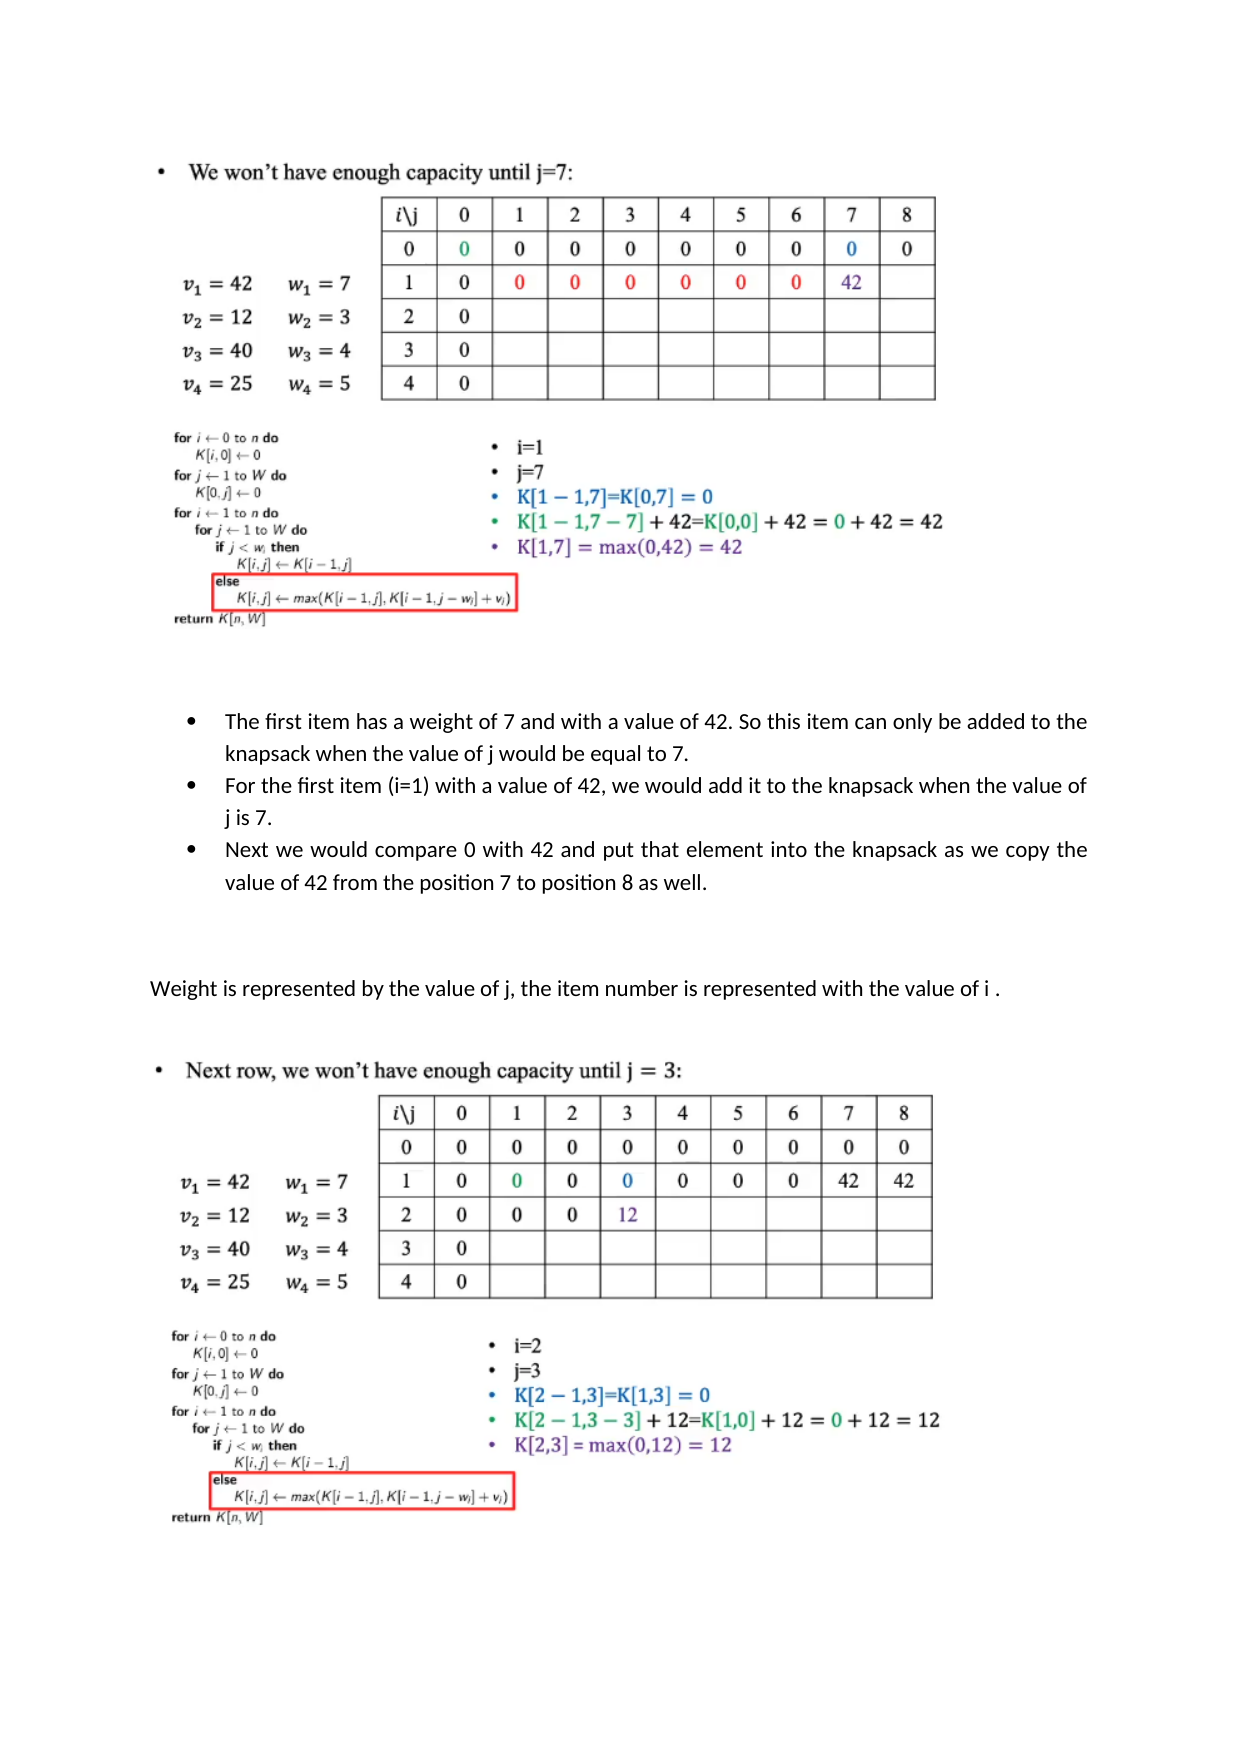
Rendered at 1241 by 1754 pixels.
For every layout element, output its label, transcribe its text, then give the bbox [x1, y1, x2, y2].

picture [150, 1026, 963, 1530]
list The first item has a weight of 7 and with a value of 42. So this item can only be added to the knapsack when the value of j would be equal to 7. [187, 707, 1090, 767]
list Next we would compare 0 with 42 and put that element into the knapsack as we copy the value of 42 from the position 7 to position 8 as well. [187, 836, 1090, 896]
picture [155, 150, 951, 629]
text Weight is represented by the value of j, the item number is represented with the value of i . [150, 974, 1090, 1002]
list For the first item (i=1) with a value of 42, we would add it to the knapsack when the value of j is 7. [187, 771, 1090, 831]
